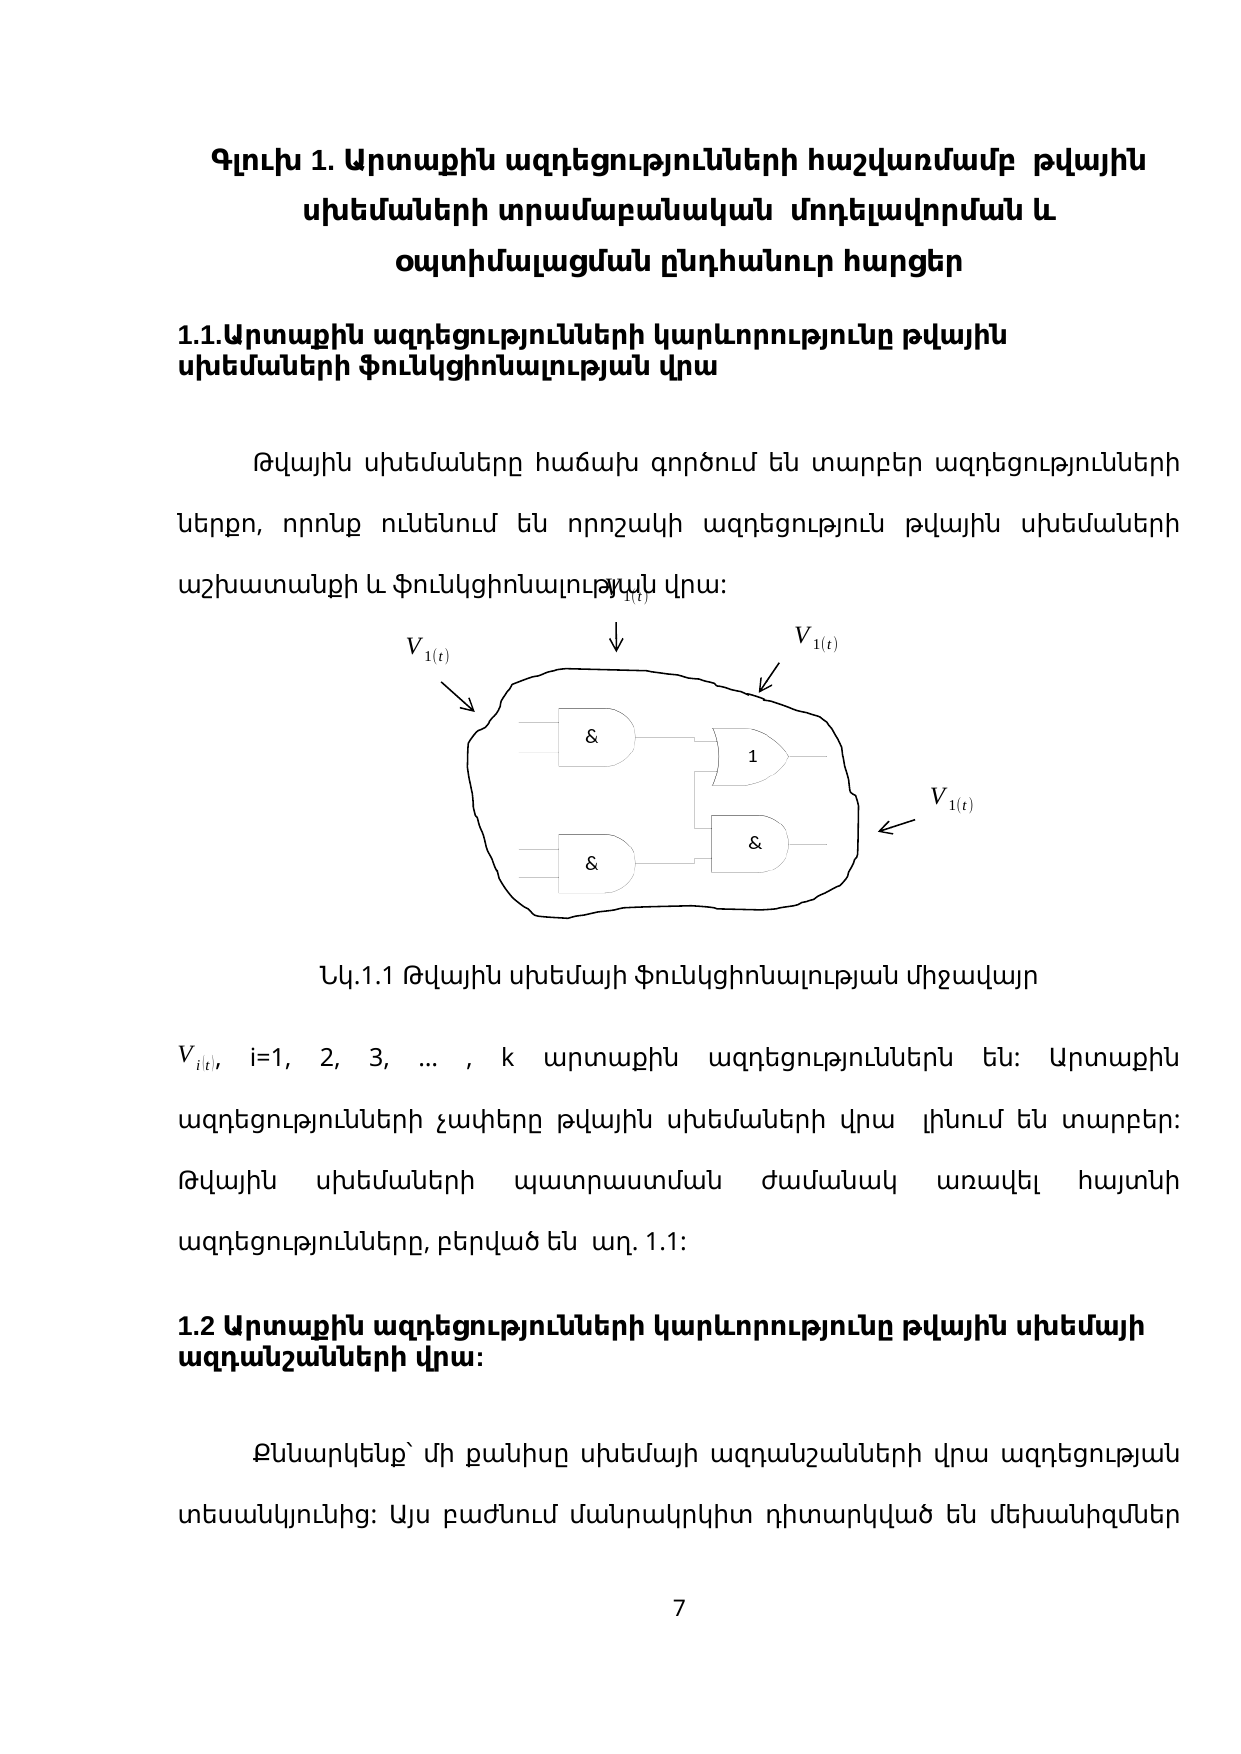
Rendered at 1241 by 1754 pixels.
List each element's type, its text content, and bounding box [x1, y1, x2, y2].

subtitle 1.2 Արտաքին ազդեցությունների կարևորությունը թվային սխեմայի ազդանշանների վրա: [177, 1310, 1181, 1373]
subtitle Գլուխ 1. Արտաքին ազդեցությունների հաշվառմամբ թվային սխեմաների տրամաբանական մոդելավորման և օպտիմալացման ընդհանուր հարցեր [177, 143, 1181, 277]
text Թվային սխեմաները հաճախ գործում են տարբեր ազդեցությունների ներքո, որոնք ունենում են որոշակի ազդեցություն թվային սխեմաների աշխատանքի և ֆունկցիոնալության վրա: [177, 444, 1181, 601]
text Նկ.1.1 Թվային սխեմայի ֆունկցիոնալության միջավայր [177, 957, 1181, 992]
subtitle 1.1.Արտաքին ազդեցությունների կարևորությունը թվային սխեմաների ֆունկցիոնալության վրա [177, 319, 1181, 382]
text , i=1, 2, 3, … , k արտաքին ազդեցություններն են: Արտաքին ազդեցությունների չափերը թվային սխեմաների վրա լինում են տարբեր: Թվային սխեմաների պատրաստման ժամանակ առավել հայտնի ազդեցությունները, բերված են աղ. 1.1: [177, 1039, 1181, 1258]
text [177, 1436, 1181, 1531]
